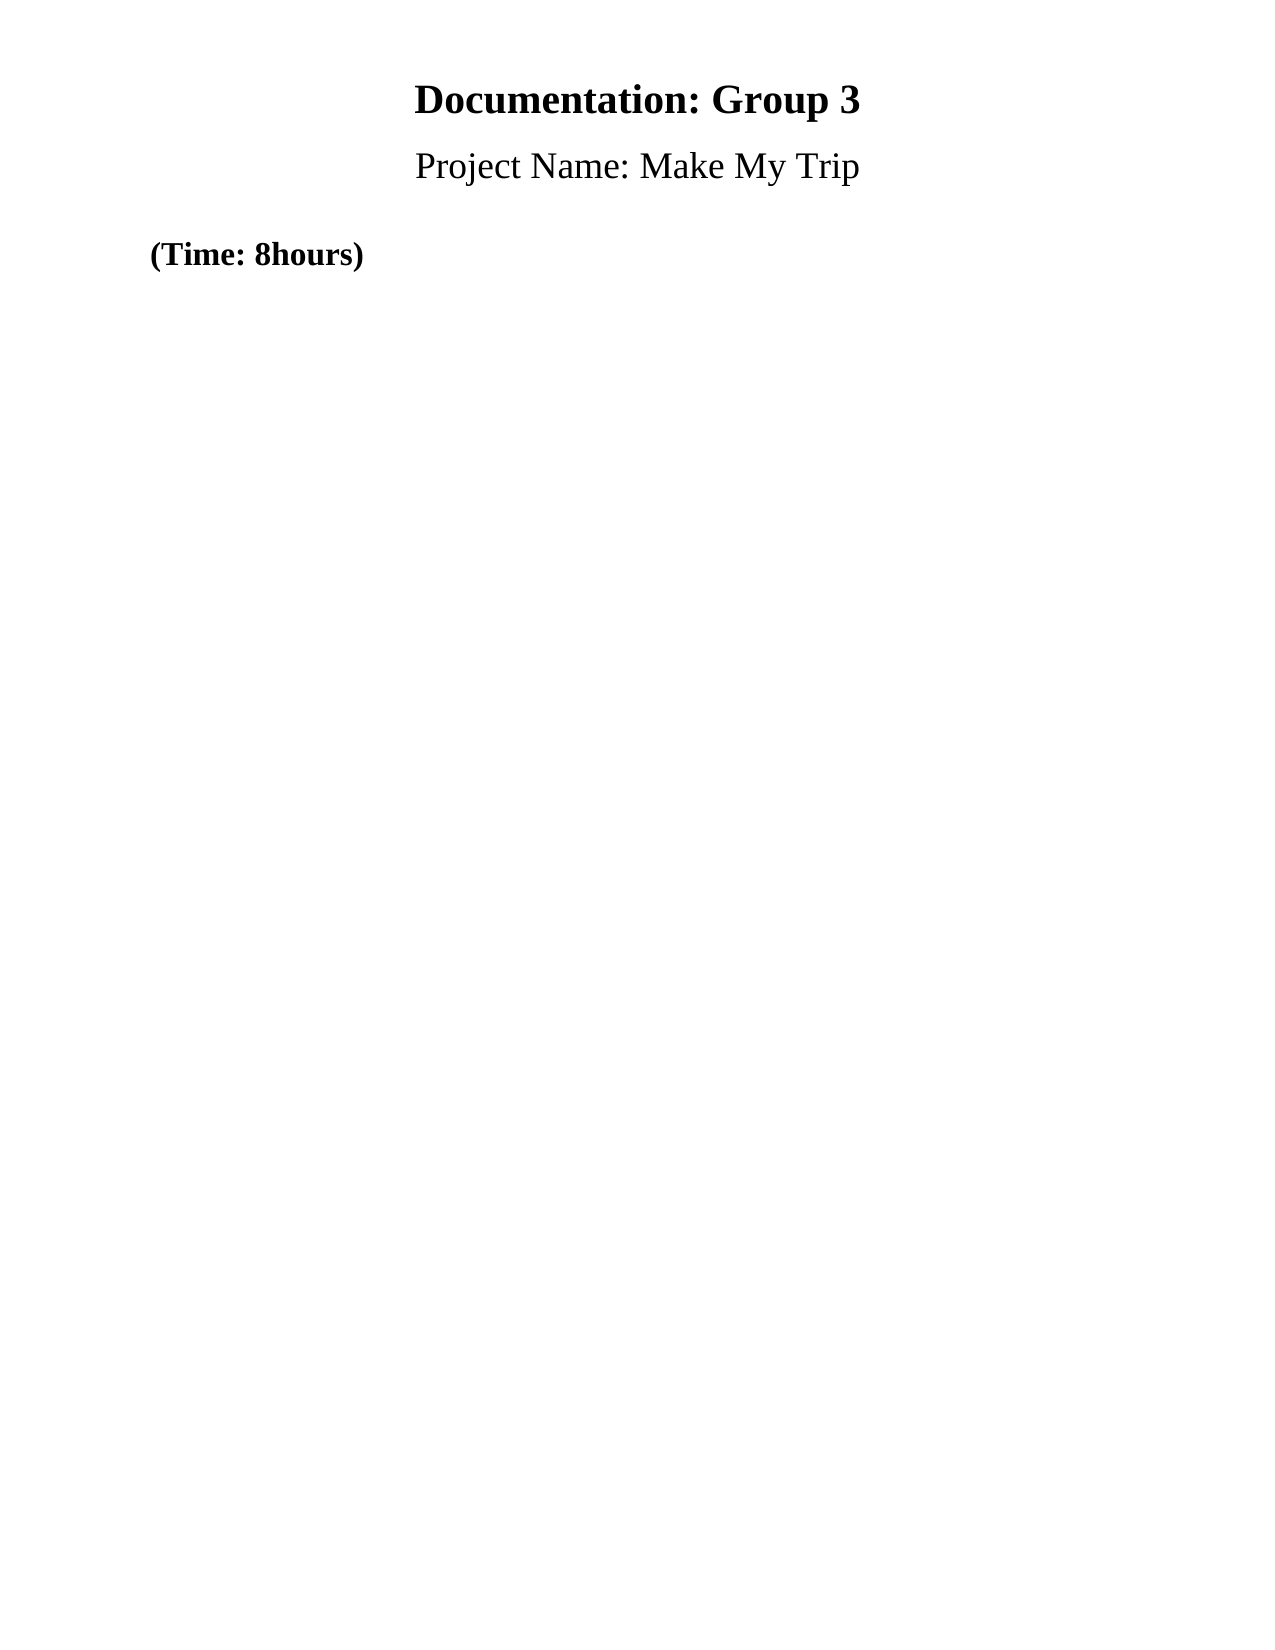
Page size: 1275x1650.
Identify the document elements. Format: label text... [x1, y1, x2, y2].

text (Time: 8hours) [150, 234, 1125, 273]
